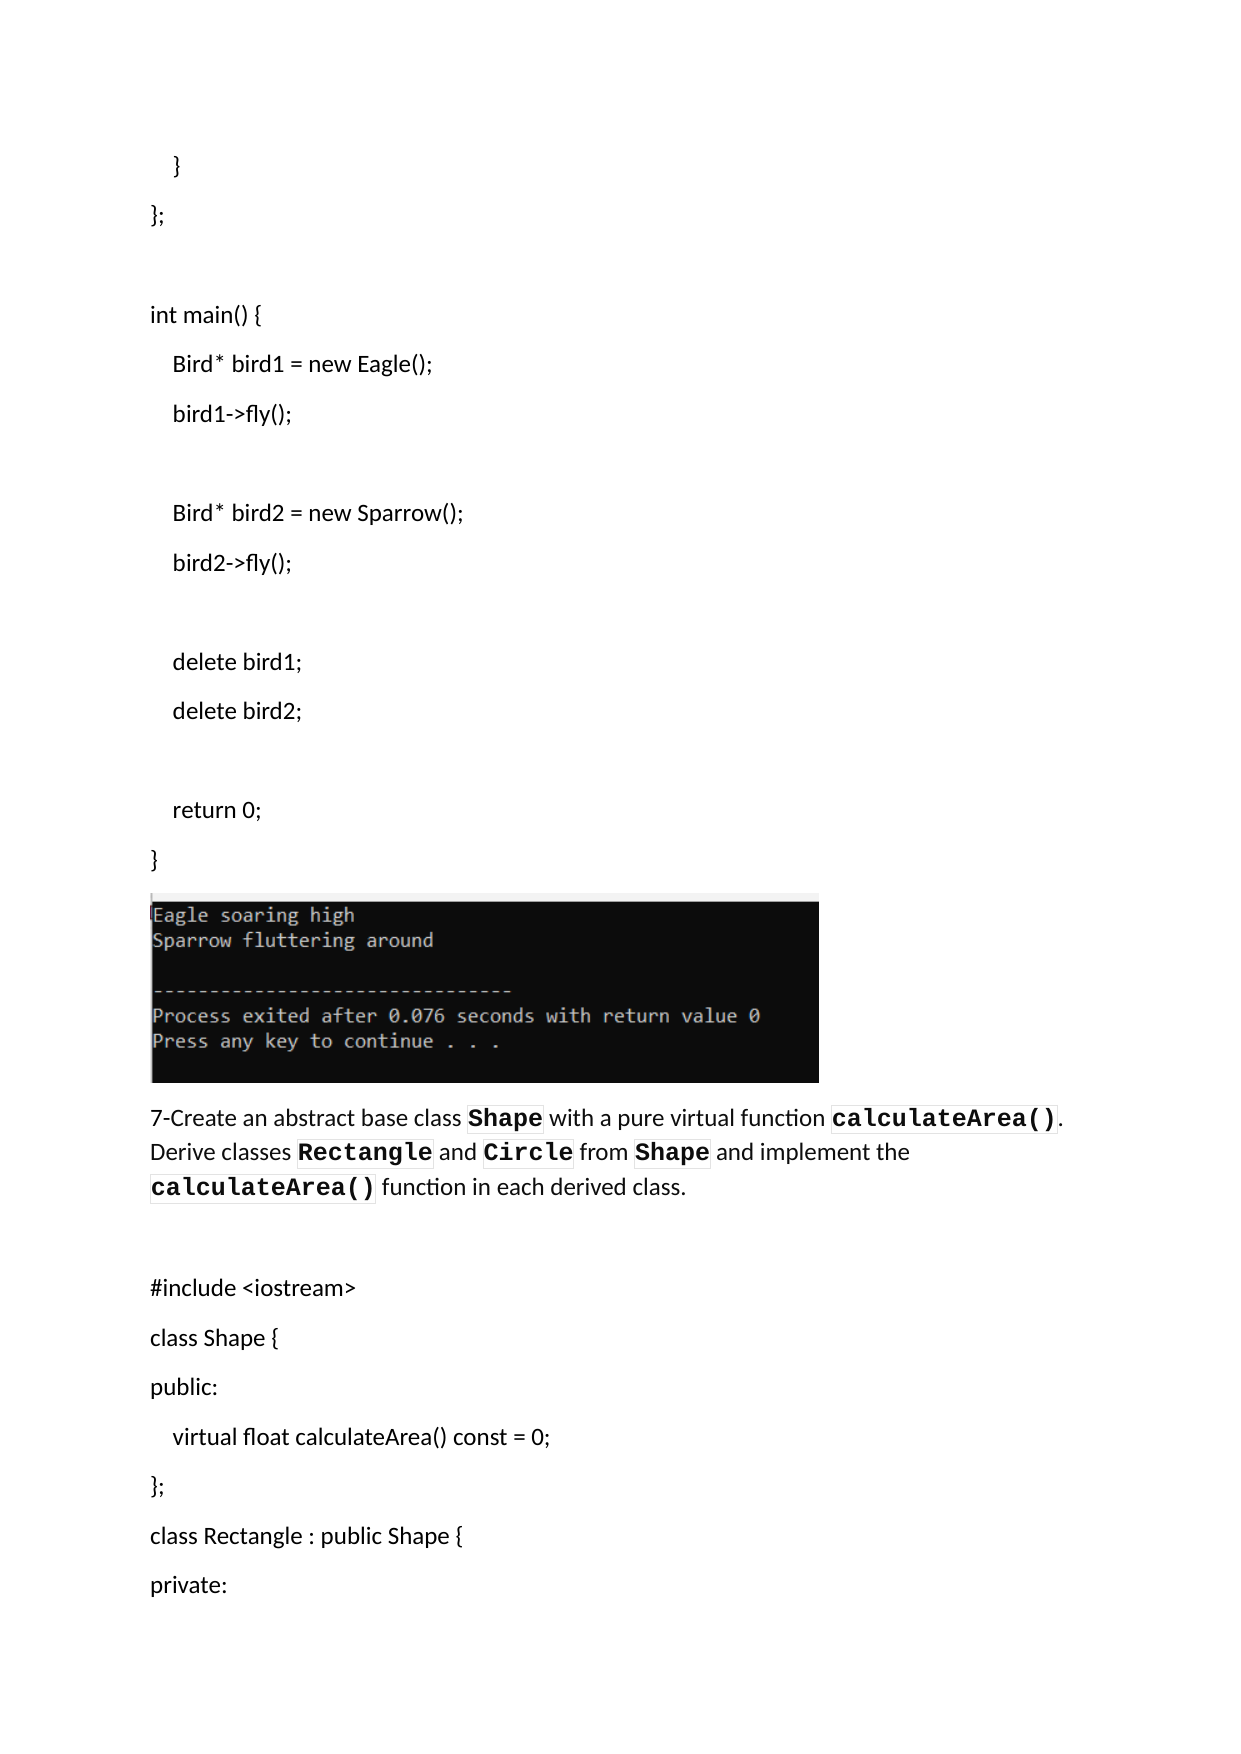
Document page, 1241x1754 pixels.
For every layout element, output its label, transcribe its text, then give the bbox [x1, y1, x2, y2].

picture [150, 893, 819, 1083]
text Bird* bird2 = new Sparrow(); [150, 497, 1090, 528]
text 7-Create an abstract base class Shape with a pure virtual function calculateArea(). Derive classes Rectangle and Circle from Shape and implement the calculateArea() function in each derived class. [150, 1102, 1090, 1203]
text class Shape { [150, 1322, 1090, 1352]
text public: [150, 1371, 1090, 1402]
text }; [150, 1470, 1090, 1501]
text }; [150, 199, 1090, 230]
text virtual float calculateArea() const = 0; [150, 1421, 1090, 1451]
text int main() { [150, 299, 1090, 329]
text delete bird1; [150, 646, 1090, 676]
text private: [150, 1569, 1090, 1600]
text bird2->fly(); [150, 547, 1090, 577]
text } [150, 844, 1090, 875]
text delete bird2; [150, 695, 1090, 726]
text bird1->fly(); [150, 398, 1090, 428]
text #include <iostream> [150, 1272, 1090, 1303]
text } [150, 150, 1090, 181]
text Bird* bird1 = new Eagle(); [150, 348, 1090, 379]
text class Rectangle : public Shape { [150, 1520, 1090, 1551]
text return 0; [150, 794, 1090, 825]
